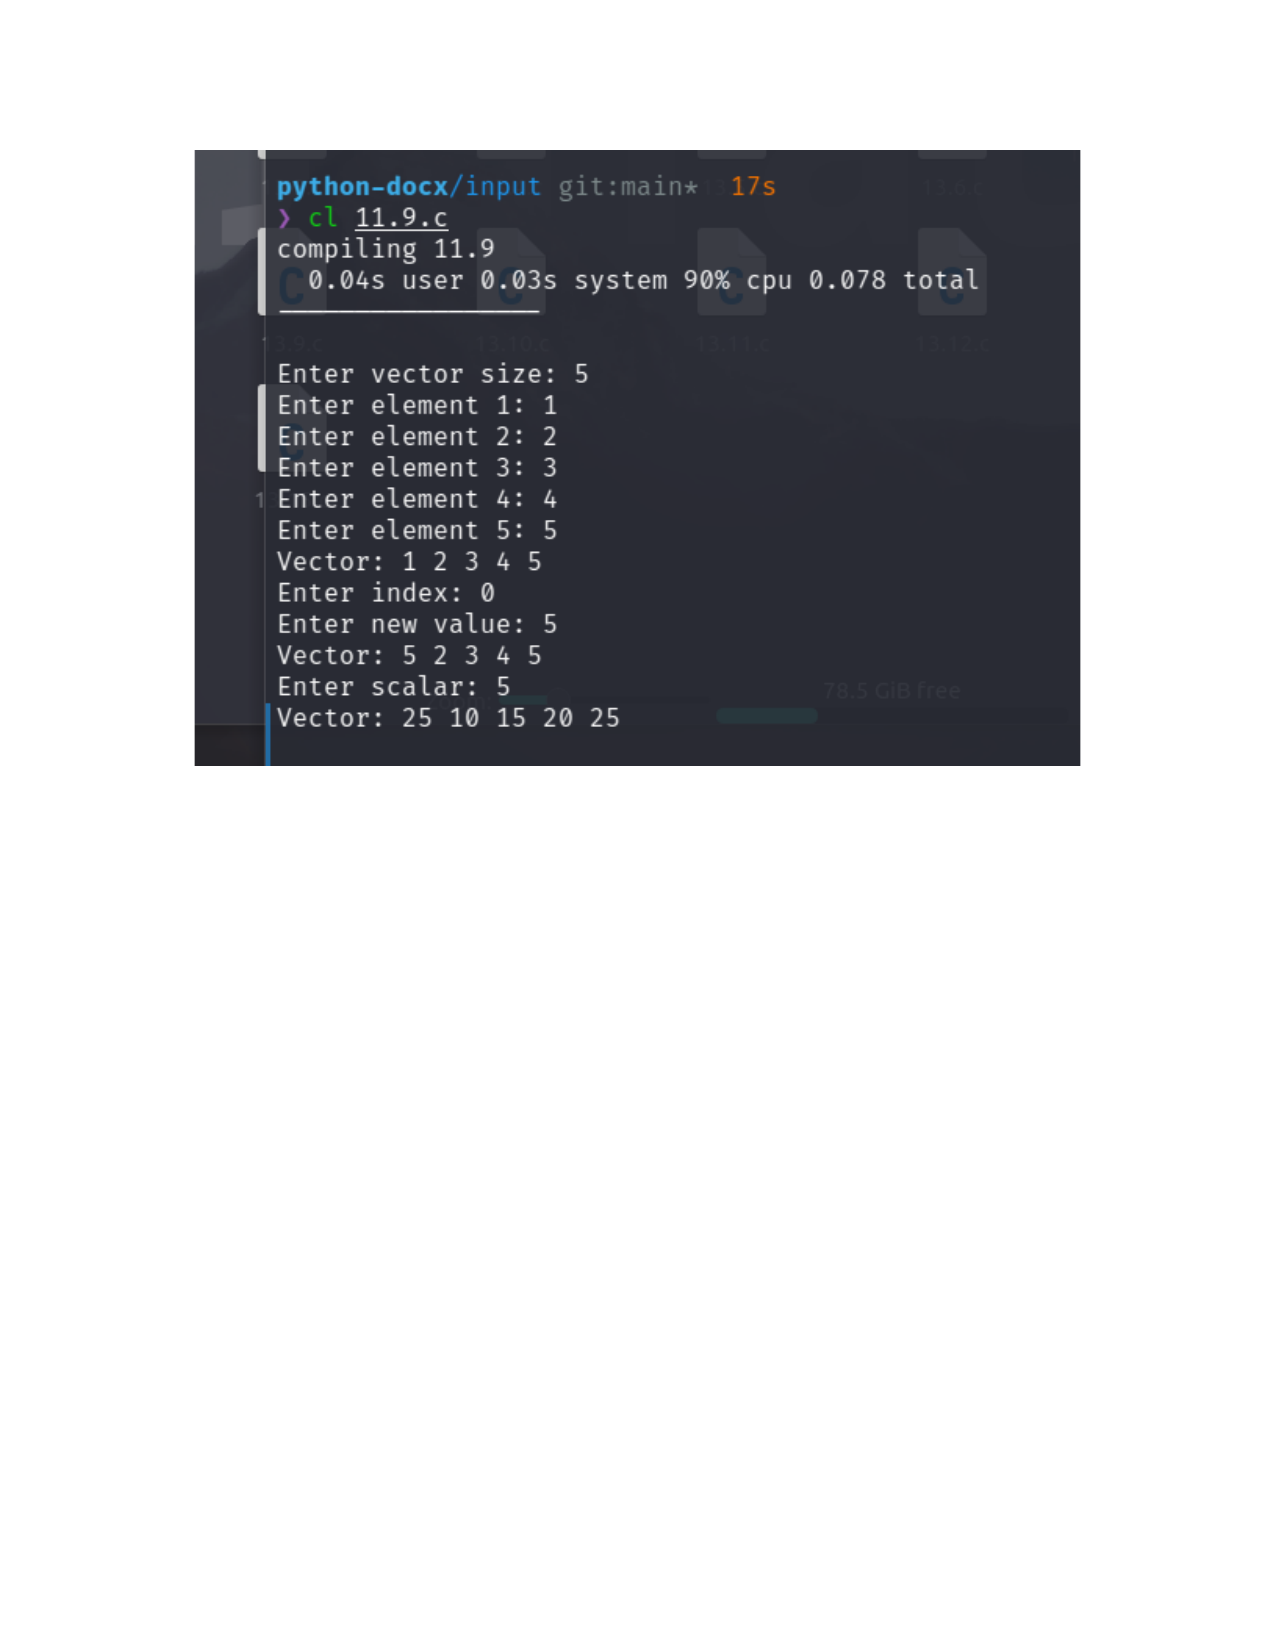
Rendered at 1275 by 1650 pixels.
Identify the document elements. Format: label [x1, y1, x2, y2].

picture [194, 150, 1081, 766]
